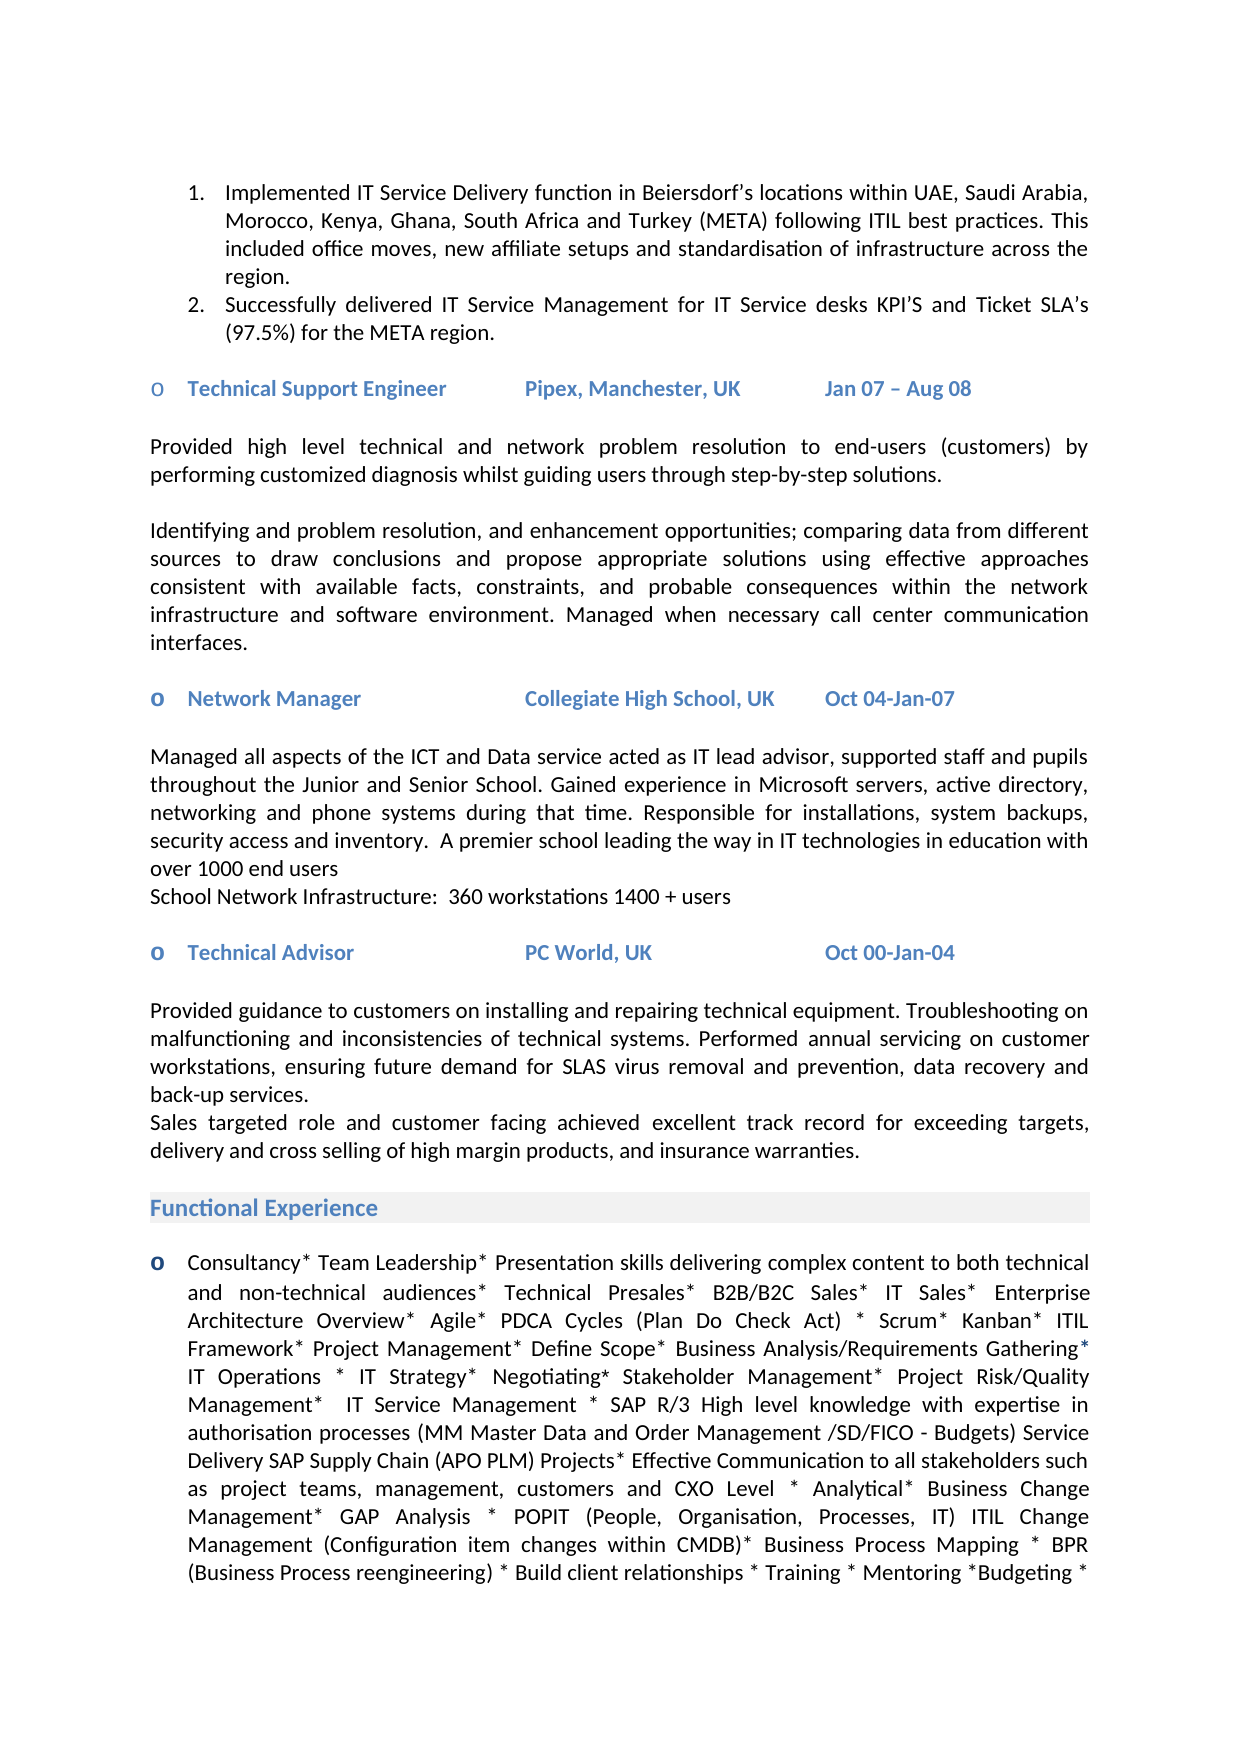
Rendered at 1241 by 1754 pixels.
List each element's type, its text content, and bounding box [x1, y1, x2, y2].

list Network Manager Collegiate High School, UK Oct 04-Jan-07 [150, 684, 1090, 714]
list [150, 1248, 1090, 1586]
text Identifying and problem resolution, and enhancement opportunities; comparing data from different sources to draw conclusions and propose appropriate solutions using effective approaches consistent with available facts, constraints, and probable consequences within the network infrastructure and software environment. Managed when necessary call center communication interfaces. [150, 516, 1090, 656]
text Provided guidance to customers on installing and repairing technical equipment. Troubleshooting on malfunctioning and inconsistencies of technical systems. Performed annual servicing on customer workstations, ensuring future demand for SLAS virus removal and prevention, data recovery and back-up services. [150, 996, 1090, 1108]
list Technical Support Engineer Pipex, Manchester, UK Jan 07 – Aug 08 [150, 374, 1090, 404]
list Technical Advisor PC World, UK Oct 00-Jan-04 [150, 938, 1090, 968]
text Provided high level technical and network problem resolution to end-users (customers) by performing customized diagnosis whilst guiding users through step-by-step solutions. [150, 432, 1090, 488]
text Managed all aspects of the ICT and Data service acted as IT lead advisor, supported staff and pupils throughout the Junior and Senior School. Gained experience in Microsoft servers, active directory, networking and phone systems during that time. Responsible for installations, system backups, security access and inventory. A premier school leading the way in IT technologies in education with over 1000 end users [150, 742, 1090, 882]
text Sales targeted role and customer facing achieved excellent track record for exceeding targets, delivery and cross selling of high margin products, and insurance warranties. [150, 1108, 1090, 1164]
text School Network Infrastructure: 360 workstations 1400 + users [150, 882, 1090, 910]
text Functional Experience [150, 1192, 1090, 1223]
list Successfully delivered IT Service Management for IT Service desks KPI’S and Ticket SLA’s (97.5%) for the META region. [187, 290, 1090, 346]
list Implemented IT Service Delivery function in Beiersdorf’s locations within UAE, Saudi Arabia, Morocco, Kenya, Ghana, South Africa and Turkey (META) following ITIL best practices. This included office moves, new affiliate setups and standardisation of infrastructure across the region. [187, 178, 1090, 290]
